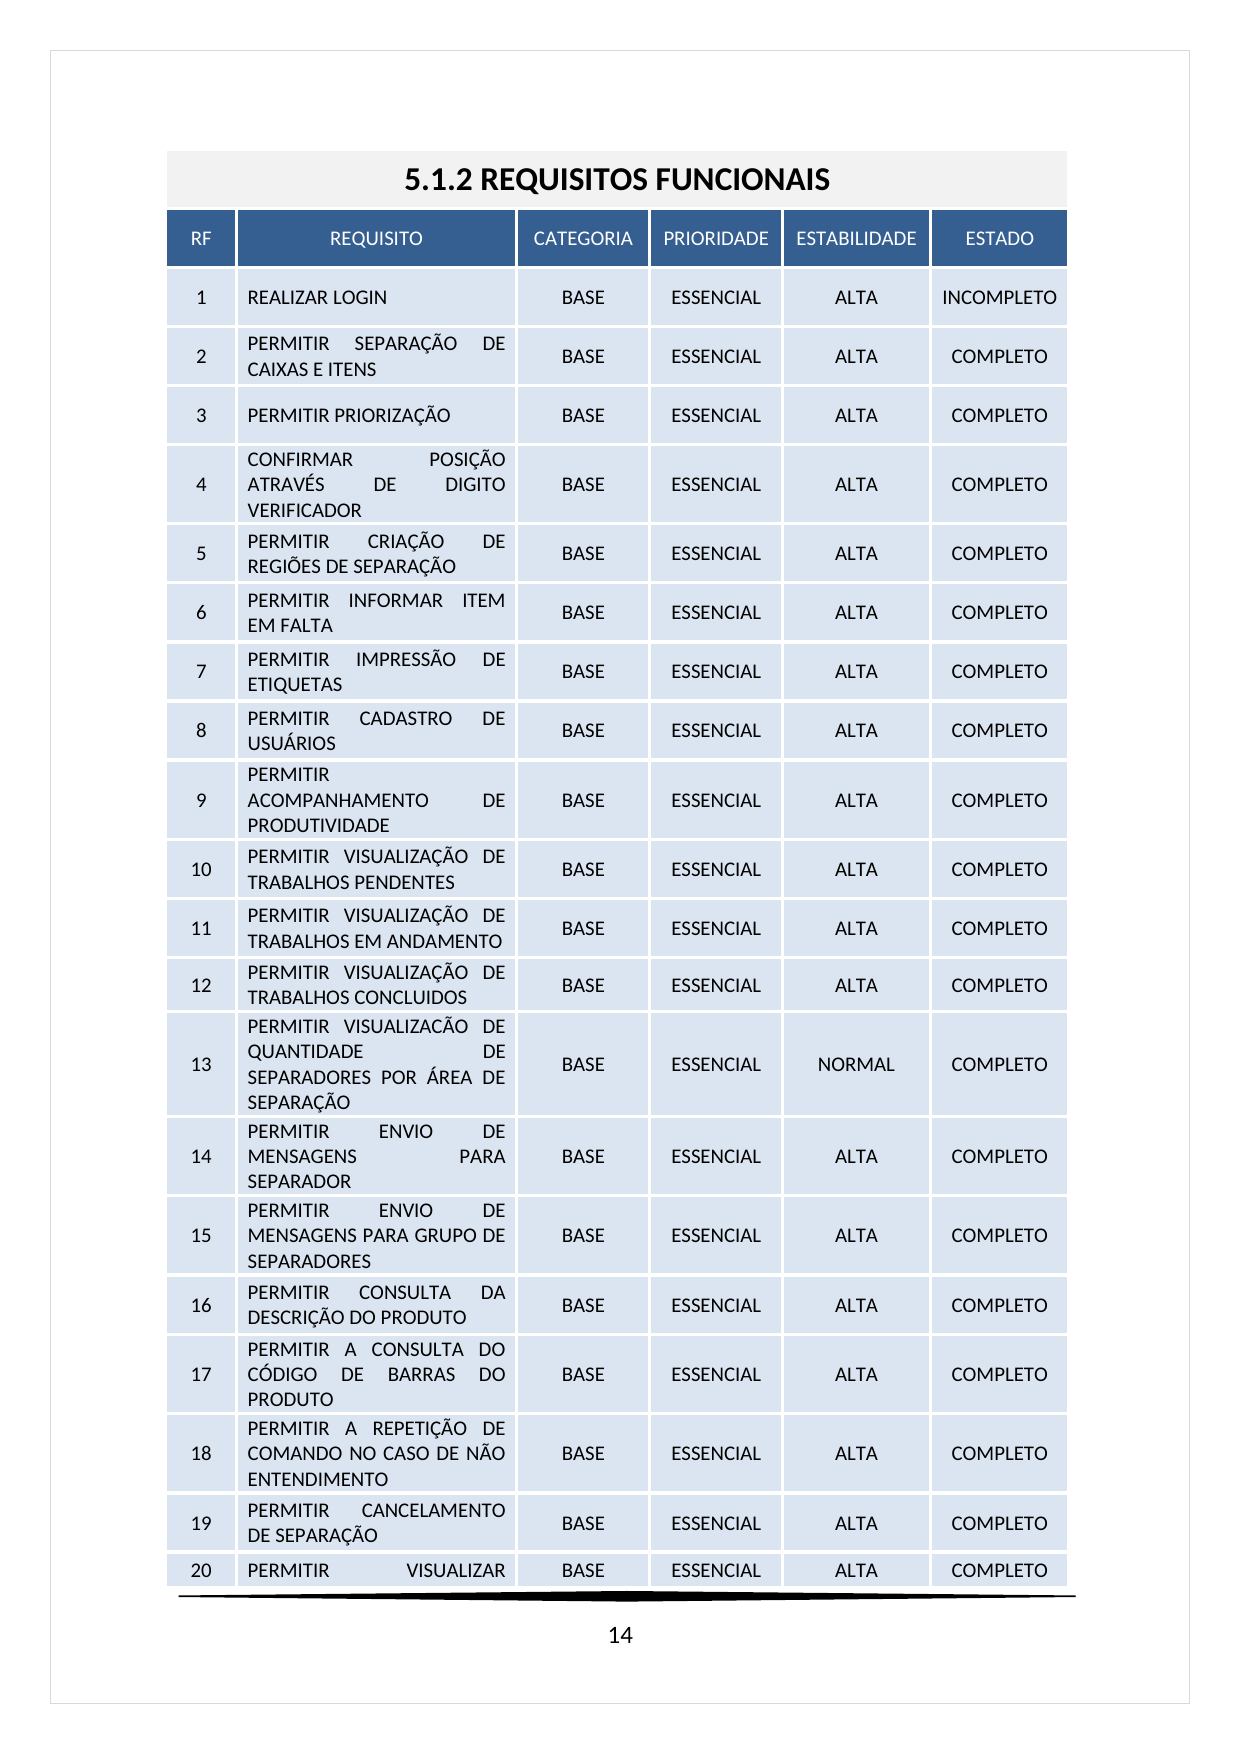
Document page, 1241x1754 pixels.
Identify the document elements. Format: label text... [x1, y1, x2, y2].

table_cell COMPLETO [932, 328, 1067, 384]
table_cell BASE [518, 644, 648, 699]
table_cell CATEGORIA [518, 210, 648, 266]
table_cell BASE [518, 387, 648, 443]
table_cell BASE [518, 1415, 648, 1491]
table_cell BASE [518, 1013, 648, 1115]
table_cell 19 [167, 1495, 235, 1550]
table_cell ESSENCIAL [651, 959, 781, 1010]
table_cell 12 [167, 959, 235, 1010]
table_cell ESSENCIAL [651, 269, 781, 325]
table_cell ESSENCIAL [651, 1277, 781, 1333]
table_cell 17 [167, 1336, 235, 1412]
table_cell COMPLETO [932, 387, 1067, 443]
table_cell BASE [518, 584, 648, 640]
table_cell ESSENCIAL [651, 1415, 781, 1491]
table_cell BASE [518, 703, 648, 758]
table_cell ESSENCIAL [651, 900, 781, 956]
table_cell ESSENCIAL [651, 328, 781, 384]
table_cell ALTA [784, 328, 929, 384]
table_cell ESSENCIAL [651, 446, 781, 522]
table_cell COMPLETO [932, 525, 1067, 581]
table_cell PERMITIR VISUALIZAÇÃO DE TRABALHOS PENDENTES [238, 841, 515, 897]
table_cell ESSENCIAL [651, 644, 781, 699]
table_cell CONFIRMAR POSIÇÃO ATRAVÉS DE DIGITO VERIFICADOR [238, 446, 515, 522]
table_cell ESSENCIAL [651, 841, 781, 897]
table_cell BASE [518, 762, 648, 838]
table_cell PERMITIR SEPARAÇÃO DE CAIXAS E ITENS [238, 328, 515, 384]
table_cell BASE [518, 1495, 648, 1550]
table_cell COMPLETO [932, 1336, 1067, 1412]
table_cell PERMITIR VISUALIZAÇÃO DE TRABALHOS CONCLUIDOS [238, 959, 515, 1010]
table_cell 5 [167, 525, 235, 581]
table_cell COMPLETO [932, 1554, 1067, 1586]
table_cell BASE [518, 1197, 648, 1273]
table_cell INCOMPLETO [932, 269, 1067, 325]
table_cell REALIZAR LOGIN [238, 269, 515, 325]
table_cell NORMAL [784, 1013, 929, 1115]
table_cell PERMITIR IMPRESSÃO DE ETIQUETAS [238, 644, 515, 699]
table_cell BASE [518, 1554, 648, 1586]
table_cell ALTA [784, 762, 929, 838]
table_cell 10 [167, 841, 235, 897]
table_cell BASE [518, 328, 648, 384]
table_cell COMPLETO [932, 900, 1067, 956]
table_cell PERMITIR ENVIO DE MENSAGENS PARA SEPARADOR [238, 1118, 515, 1194]
table_cell ESSENCIAL [651, 762, 781, 838]
table_cell BASE [518, 269, 648, 325]
table_cell PERMITIR INFORMAR ITEM EM FALTA [238, 584, 515, 640]
table_cell BASE [518, 525, 648, 581]
table_cell ALTA [784, 1415, 929, 1491]
table_cell PERMITIR A CONSULTA DO CÓDIGO DE BARRAS DO PRODUTO [238, 1336, 515, 1412]
table_cell ALTA [784, 1495, 929, 1550]
table_cell ESSENCIAL [651, 703, 781, 758]
table_cell COMPLETO [932, 1118, 1067, 1194]
table_cell 9 [167, 762, 235, 838]
table_cell ALTA [784, 1336, 929, 1412]
table_cell PERMITIR ACOMPANHAMENTO DE PRODUTIVIDADE [238, 762, 515, 838]
table_cell PERMITIR A REPETIÇÃO DE COMANDO NO CASO DE NÃO ENTENDIMENTO [238, 1415, 515, 1491]
table_cell ALTA [784, 584, 929, 640]
table_cell BASE [518, 1118, 648, 1194]
table_cell BASE [518, 446, 648, 522]
table_cell 1 [167, 269, 235, 325]
table_cell 15 [167, 1197, 235, 1273]
table_cell ALTA [784, 644, 929, 699]
table_cell 6 [167, 584, 235, 640]
table_cell PRIORIDADE [651, 210, 781, 266]
table_cell PERMITIR CRIAÇÃO DE REGIÕES DE SEPARAÇÃO [238, 525, 515, 581]
table_cell ESSENCIAL [651, 1495, 781, 1550]
table_cell COMPLETO [932, 762, 1067, 838]
table_cell ESSENCIAL [651, 1554, 781, 1586]
table_cell ALTA [784, 703, 929, 758]
table_cell 13 [167, 1013, 235, 1115]
table_cell 16 [167, 1277, 235, 1333]
table_cell BASE [518, 841, 648, 897]
table_cell REQUISITO [238, 210, 515, 266]
table_cell 20 [167, 1554, 235, 1586]
table_cell 3 [167, 387, 235, 443]
table_cell COMPLETO [932, 1013, 1067, 1115]
table_cell ESSENCIAL [651, 1118, 781, 1194]
table_cell COMPLETO [932, 584, 1067, 640]
table_cell COMPLETO [932, 1277, 1067, 1333]
table_cell COMPLETO [932, 1197, 1067, 1273]
table_cell PERMITIR ENVIO DE MENSAGENS PARA GRUPO DE SEPARADORES [238, 1197, 515, 1273]
table_cell ESTABILIDADE [784, 210, 929, 266]
table_cell ALTA [784, 446, 929, 522]
table_cell PERMITIR CONSULTA DA DESCRIÇÃO DO PRODUTO [238, 1277, 515, 1333]
table_cell ESSENCIAL [651, 1336, 781, 1412]
table_cell 14 [167, 1118, 235, 1194]
table_cell ALTA [784, 1554, 929, 1586]
table_cell 11 [167, 900, 235, 956]
table_cell BASE [518, 959, 648, 1010]
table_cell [238, 1554, 515, 1586]
table_cell PERMITIR CANCELAMENTO DE SEPARAÇÃO [238, 1495, 515, 1550]
table_cell BASE [518, 900, 648, 956]
table_cell ALTA [784, 269, 929, 325]
table_cell ALTA [784, 387, 929, 443]
table_cell ESSENCIAL [651, 1197, 781, 1273]
table_cell COMPLETO [932, 1415, 1067, 1491]
table_cell ESSENCIAL [651, 584, 781, 640]
table_cell ALTA [784, 1118, 929, 1194]
table_cell ALTA [784, 900, 929, 956]
table_cell ESSENCIAL [651, 1013, 781, 1115]
table_cell PERMITIR CADASTRO DE USUÁRIOS [238, 703, 515, 758]
table_cell BASE [518, 1277, 648, 1333]
table_cell ALTA [784, 841, 929, 897]
table_cell 7 [167, 644, 235, 699]
table_cell ALTA [784, 1277, 929, 1333]
table_cell ESSENCIAL [651, 387, 781, 443]
table_cell ALTA [784, 525, 929, 581]
table_cell ALTA [784, 959, 929, 1010]
table_cell COMPLETO [932, 446, 1067, 522]
table_cell ESTADO [932, 210, 1067, 266]
table_cell RF [167, 210, 235, 266]
table_cell COMPLETO [932, 959, 1067, 1010]
table_cell 18 [167, 1415, 235, 1491]
table_cell PERMITIR VISUALIZAÇÃO DE TRABALHOS EM ANDAMENTO [238, 900, 515, 956]
table_cell 2 [167, 328, 235, 384]
table_cell ALTA [784, 1197, 929, 1273]
table_cell COMPLETO [932, 644, 1067, 699]
table_cell COMPLETO [932, 703, 1067, 758]
table_cell PERMITIR VISUALIZACÃO DE QUANTIDADE DE SEPARADORES POR ÁREA DE SEPARAÇÃO [238, 1013, 515, 1115]
table_cell COMPLETO [932, 1495, 1067, 1550]
table_cell 8 [167, 703, 235, 758]
table_cell PERMITIR PRIORIZAÇÃO [238, 387, 515, 443]
table_cell COMPLETO [932, 841, 1067, 897]
table_cell BASE [518, 1336, 648, 1412]
table_header 5.1.2 REQUISITOS FUNCIONAIS [167, 151, 1067, 207]
table_cell ESSENCIAL [651, 525, 781, 581]
table_cell 4 [167, 446, 235, 522]
